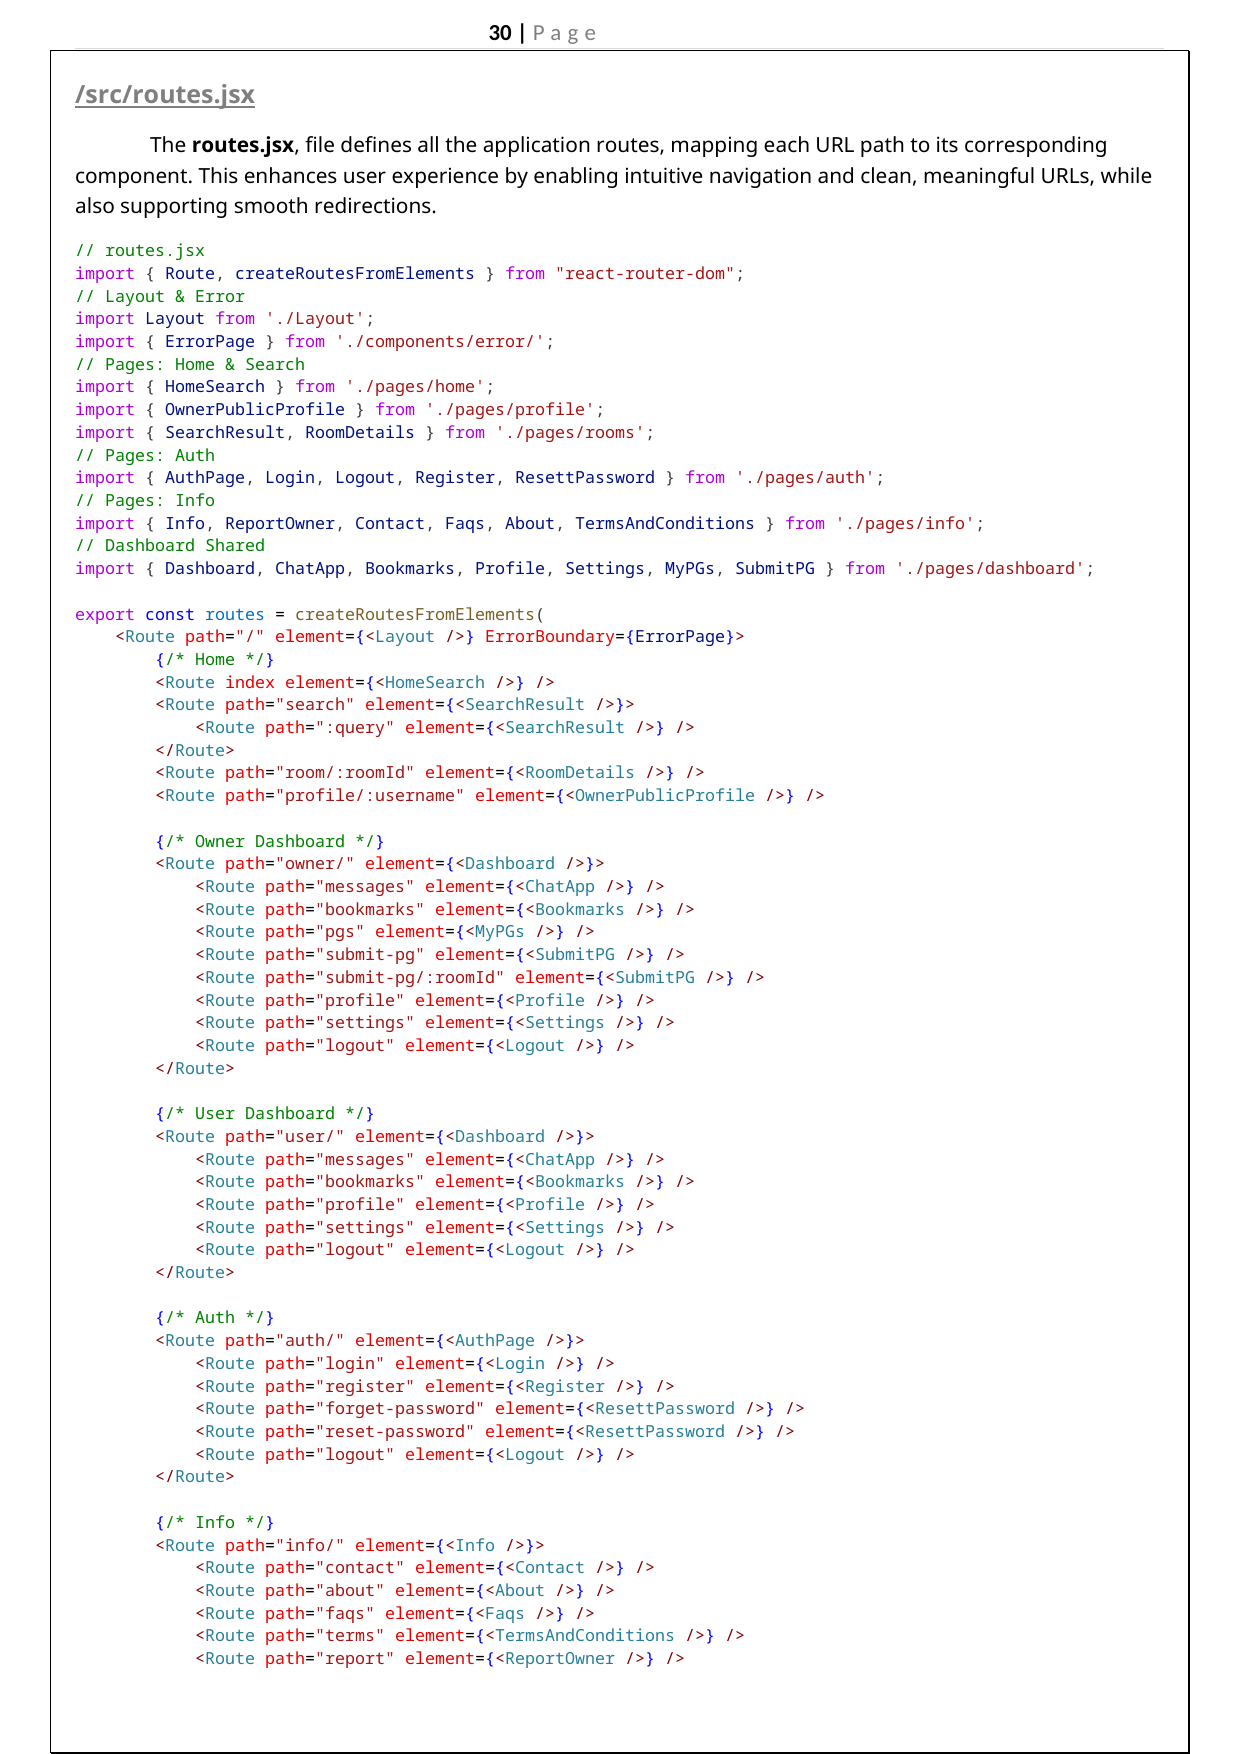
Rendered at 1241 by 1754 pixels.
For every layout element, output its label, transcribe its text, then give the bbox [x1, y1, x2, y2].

text <Route path="login" element={<Login />} /> [75, 1352, 1164, 1374]
text export const routes = createRoutesFromElements( [75, 602, 1164, 625]
text <Route path="/" element={<Layout />} ErrorBoundary={ErrorPage}> [75, 625, 1164, 648]
text <Route path="register" element={<Register />} /> [75, 1374, 1164, 1397]
text <Route path=":query" element={<SearchResult />} /> [75, 716, 1164, 738]
text </Route> [75, 1261, 1164, 1283]
text <Route path="submit-pg" element={<SubmitPG />} /> [75, 943, 1164, 966]
text {/* Home */} [75, 648, 1164, 670]
text <Route path="report" element={<ReportOwner />} /> [75, 1647, 1164, 1669]
text <Route path="terms" element={<TermsAndConditions />} /> [75, 1624, 1164, 1647]
text <Route path="user/" element={<Dashboard />}> [75, 1124, 1164, 1147]
text <Route path="submit-pg/:roomId" element={<SubmitPG />} /> [75, 966, 1164, 988]
text {/* Info */} [75, 1511, 1164, 1533]
text import { OwnerPublicProfile } from './pages/profile'; [75, 398, 1164, 421]
text <Route path="settings" element={<Settings />} /> [75, 1011, 1164, 1034]
text <Route path="faqs" element={<Faqs />} /> [75, 1601, 1164, 1624]
text <Route path="reset-password" element={<ResettPassword />} /> [75, 1420, 1164, 1442]
text <Route path="forget-password" element={<ResettPassword />} /> [75, 1397, 1164, 1420]
text <Route path="contact" element={<Contact />} /> [75, 1556, 1164, 1579]
text // routes.jsx [75, 239, 1164, 262]
text </Route> [75, 1056, 1164, 1079]
text import { AuthPage, Login, Logout, Register, ResettPassword } from './pages/auth'; [75, 466, 1164, 489]
text <Route path="messages" element={<ChatApp />} /> [75, 1147, 1164, 1170]
text import { Info, ReportOwner, Contact, Faqs, About, TermsAndConditions } from './pages/info'; [75, 511, 1164, 534]
text The routes.jsx, file defines all the application routes, mapping each URL path to its corresponding component. This enhances user experience by enabling intuitive navigation and clean, meaningful URLs, while also supporting smooth redirections. [75, 130, 1164, 220]
text // Pages: Auth [75, 443, 1164, 466]
text import Layout from './Layout'; [75, 307, 1164, 330]
text <Route path="bookmarks" element={<Bookmarks />} /> [75, 897, 1164, 920]
text import { SearchResult, RoomDetails } from './pages/rooms'; [75, 421, 1164, 443]
text <Route path="messages" element={<ChatApp />} /> [75, 875, 1164, 897]
text // Pages: Home & Search [75, 352, 1164, 375]
text import { Route, createRoutesFromElements } from "react-router-dom"; [75, 262, 1164, 284]
text // Dashboard Shared [75, 534, 1164, 557]
text // Pages: Info [75, 489, 1164, 511]
text <Route path="owner/" element={<Dashboard />}> [75, 852, 1164, 875]
text import { HomeSearch } from './pages/home'; [75, 375, 1164, 398]
text <Route path="info/" element={<Info />}> [75, 1533, 1164, 1556]
text {/* Owner Dashboard */} [75, 829, 1164, 852]
text <Route path="about" element={<About />} /> [75, 1579, 1164, 1601]
text </Route> [75, 1465, 1164, 1488]
text import { ErrorPage } from './components/error/'; [75, 330, 1164, 352]
text <Route path="profile" element={<Profile />} /> [75, 988, 1164, 1011]
text <Route index element={<HomeSearch />} /> [75, 670, 1164, 693]
text <Route path="auth/" element={<AuthPage />}> [75, 1329, 1164, 1352]
text <Route path="search" element={<SearchResult />}> [75, 693, 1164, 716]
text <Route path="logout" element={<Logout />} /> [75, 1238, 1164, 1261]
text <Route path="profile/:username" element={<OwnerPublicProfile />} /> [75, 784, 1164, 807]
text <Route path="logout" element={<Logout />} /> [75, 1442, 1164, 1465]
text <Route path="logout" element={<Logout />} /> [75, 1034, 1164, 1056]
text <Route path="room/:roomId" element={<RoomDetails />} /> [75, 761, 1164, 784]
text {/* User Dashboard */} [75, 1102, 1164, 1124]
text <Route path="bookmarks" element={<Bookmarks />} /> [75, 1170, 1164, 1193]
text /src/routes.jsx [75, 77, 1164, 111]
text import { Dashboard, ChatApp, Bookmarks, Profile, Settings, MyPGs, SubmitPG } from './pages/dashboard'; [75, 557, 1164, 579]
text <Route path="settings" element={<Settings />} /> [75, 1215, 1164, 1238]
text <Route path="pgs" element={<MyPGs />} /> [75, 920, 1164, 943]
text // Layout & Error [75, 284, 1164, 307]
text </Route> [75, 738, 1164, 761]
text <Route path="profile" element={<Profile />} /> [75, 1193, 1164, 1215]
text {/* Auth */} [75, 1306, 1164, 1329]
